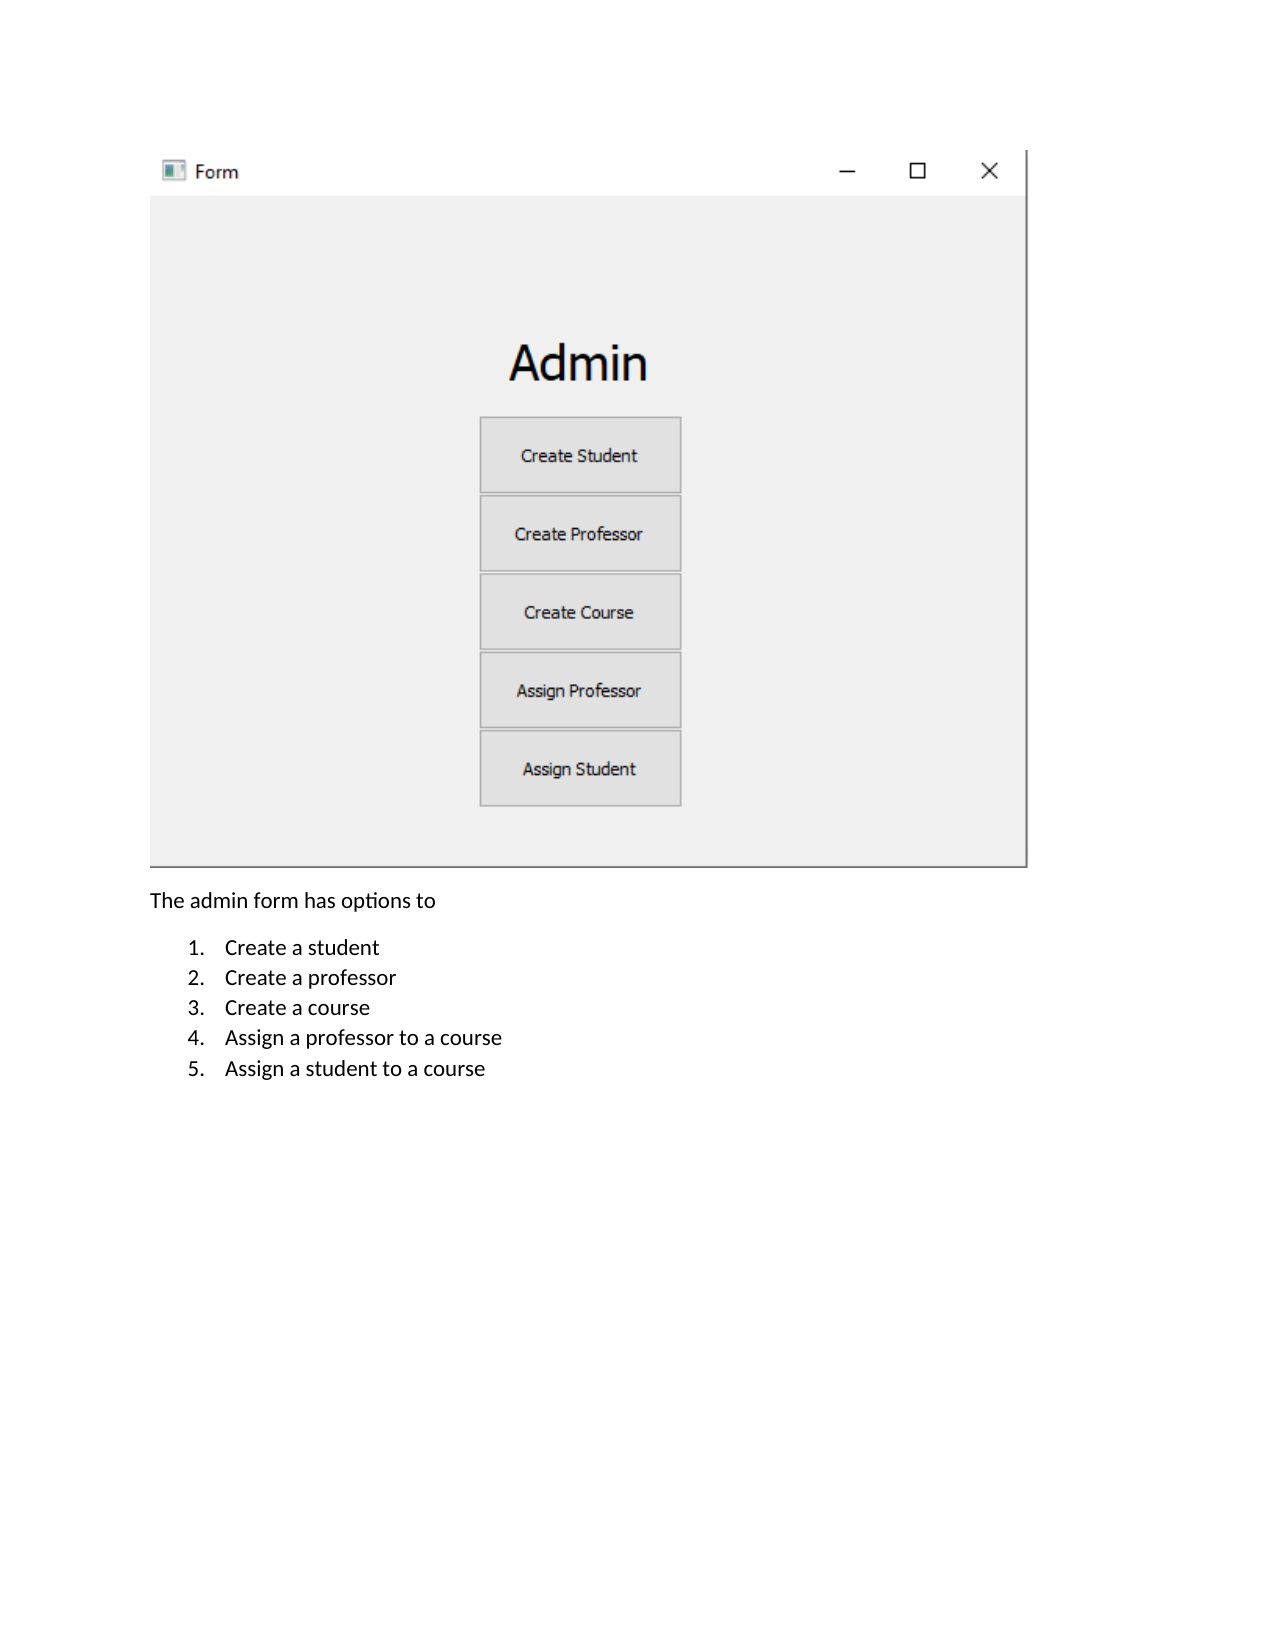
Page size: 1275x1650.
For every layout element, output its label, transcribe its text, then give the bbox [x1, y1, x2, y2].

list Create a student [187, 933, 1125, 961]
picture [150, 150, 1029, 868]
list Create a professor [187, 963, 1125, 991]
list Assign a student to a course [187, 1054, 1125, 1082]
list Create a course [187, 993, 1125, 1021]
list Assign a professor to a course [187, 1023, 1125, 1052]
text The admin form has options to [150, 886, 1125, 914]
